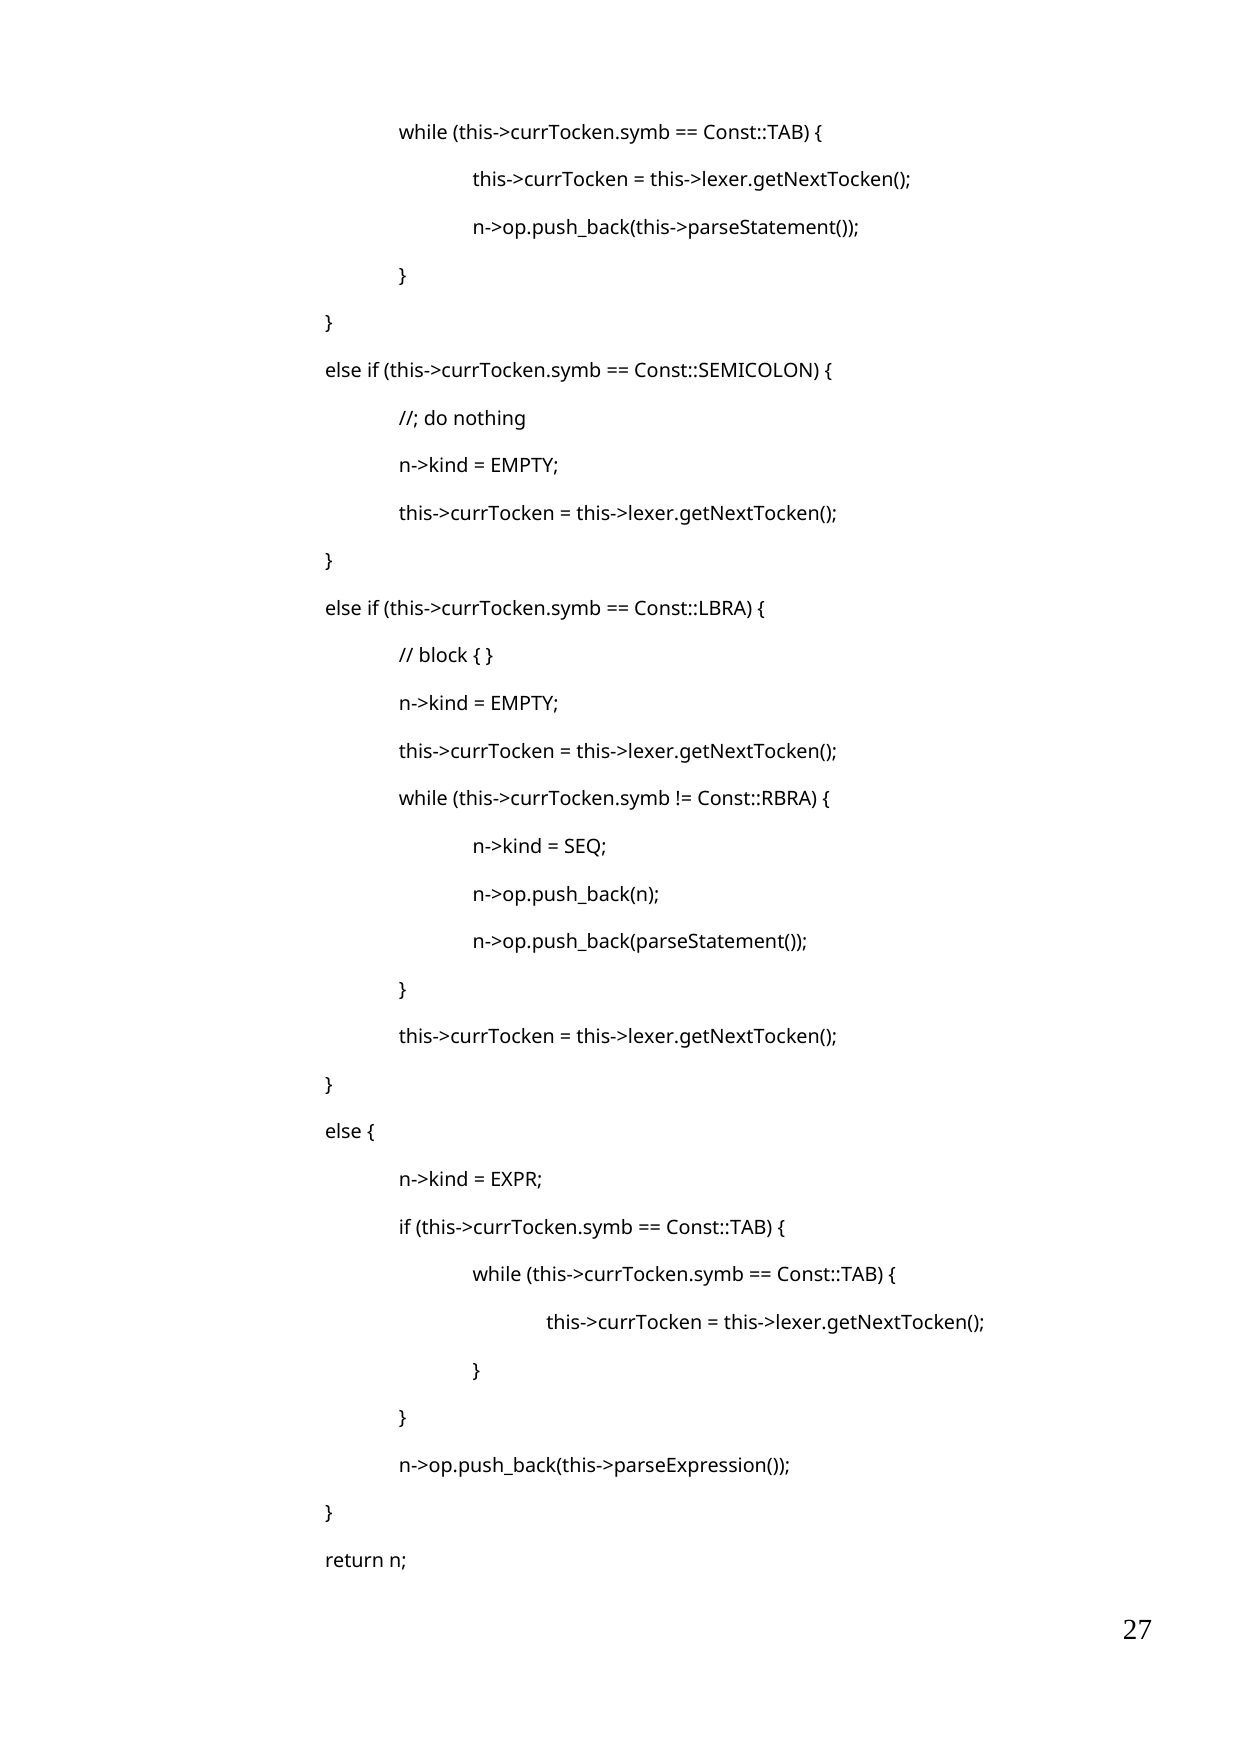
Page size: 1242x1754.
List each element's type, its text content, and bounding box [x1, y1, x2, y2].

text } [177, 1070, 1152, 1097]
text n->op.push_back(this->parseExpression()); [177, 1451, 1152, 1478]
text this->currTocken = this->lexer.getNextTocken(); [177, 1023, 1152, 1049]
text n->kind = EXPR; [177, 1165, 1152, 1192]
text } [177, 1499, 1152, 1526]
text } [177, 1356, 1152, 1383]
text if (this->currTocken.symb == Const::TAB) { [177, 1213, 1152, 1240]
text n->kind = EMPTY; [177, 451, 1152, 478]
text else if (this->currTocken.symb == Const::LBRA) { [177, 594, 1152, 621]
text this->currTocken = this->lexer.getNextTocken(); [177, 499, 1152, 526]
text n->kind = EMPTY; [177, 689, 1152, 716]
text n->op.push_back(n); [177, 880, 1152, 907]
text } [177, 975, 1152, 1002]
text } [177, 1403, 1152, 1430]
text while (this->currTocken.symb == Const::TAB) { [177, 118, 1152, 145]
text while (this->currTocken.symb != Const::RBRA) { [177, 784, 1152, 812]
text } [177, 261, 1152, 288]
text while (this->currTocken.symb == Const::TAB) { [177, 1261, 1152, 1288]
text } [177, 308, 1152, 336]
text else { [177, 1118, 1152, 1145]
text //; do nothing [177, 404, 1152, 431]
text n->kind = SEQ; [177, 832, 1152, 859]
text this->currTocken = this->lexer.getNextTocken(); [177, 737, 1152, 764]
text this->currTocken = this->lexer.getNextTocken(); [177, 1308, 1152, 1335]
text this->currTocken = this->lexer.getNextTocken(); [177, 166, 1152, 193]
text return n; [177, 1546, 1152, 1573]
text n->op.push_back(this->parseStatement()); [177, 213, 1152, 240]
text // block { } [177, 642, 1152, 669]
text n->op.push_back(parseStatement()); [177, 927, 1152, 954]
text else if (this->currTocken.symb == Const::SEMICOLON) { [177, 356, 1152, 383]
text } [177, 547, 1152, 573]
